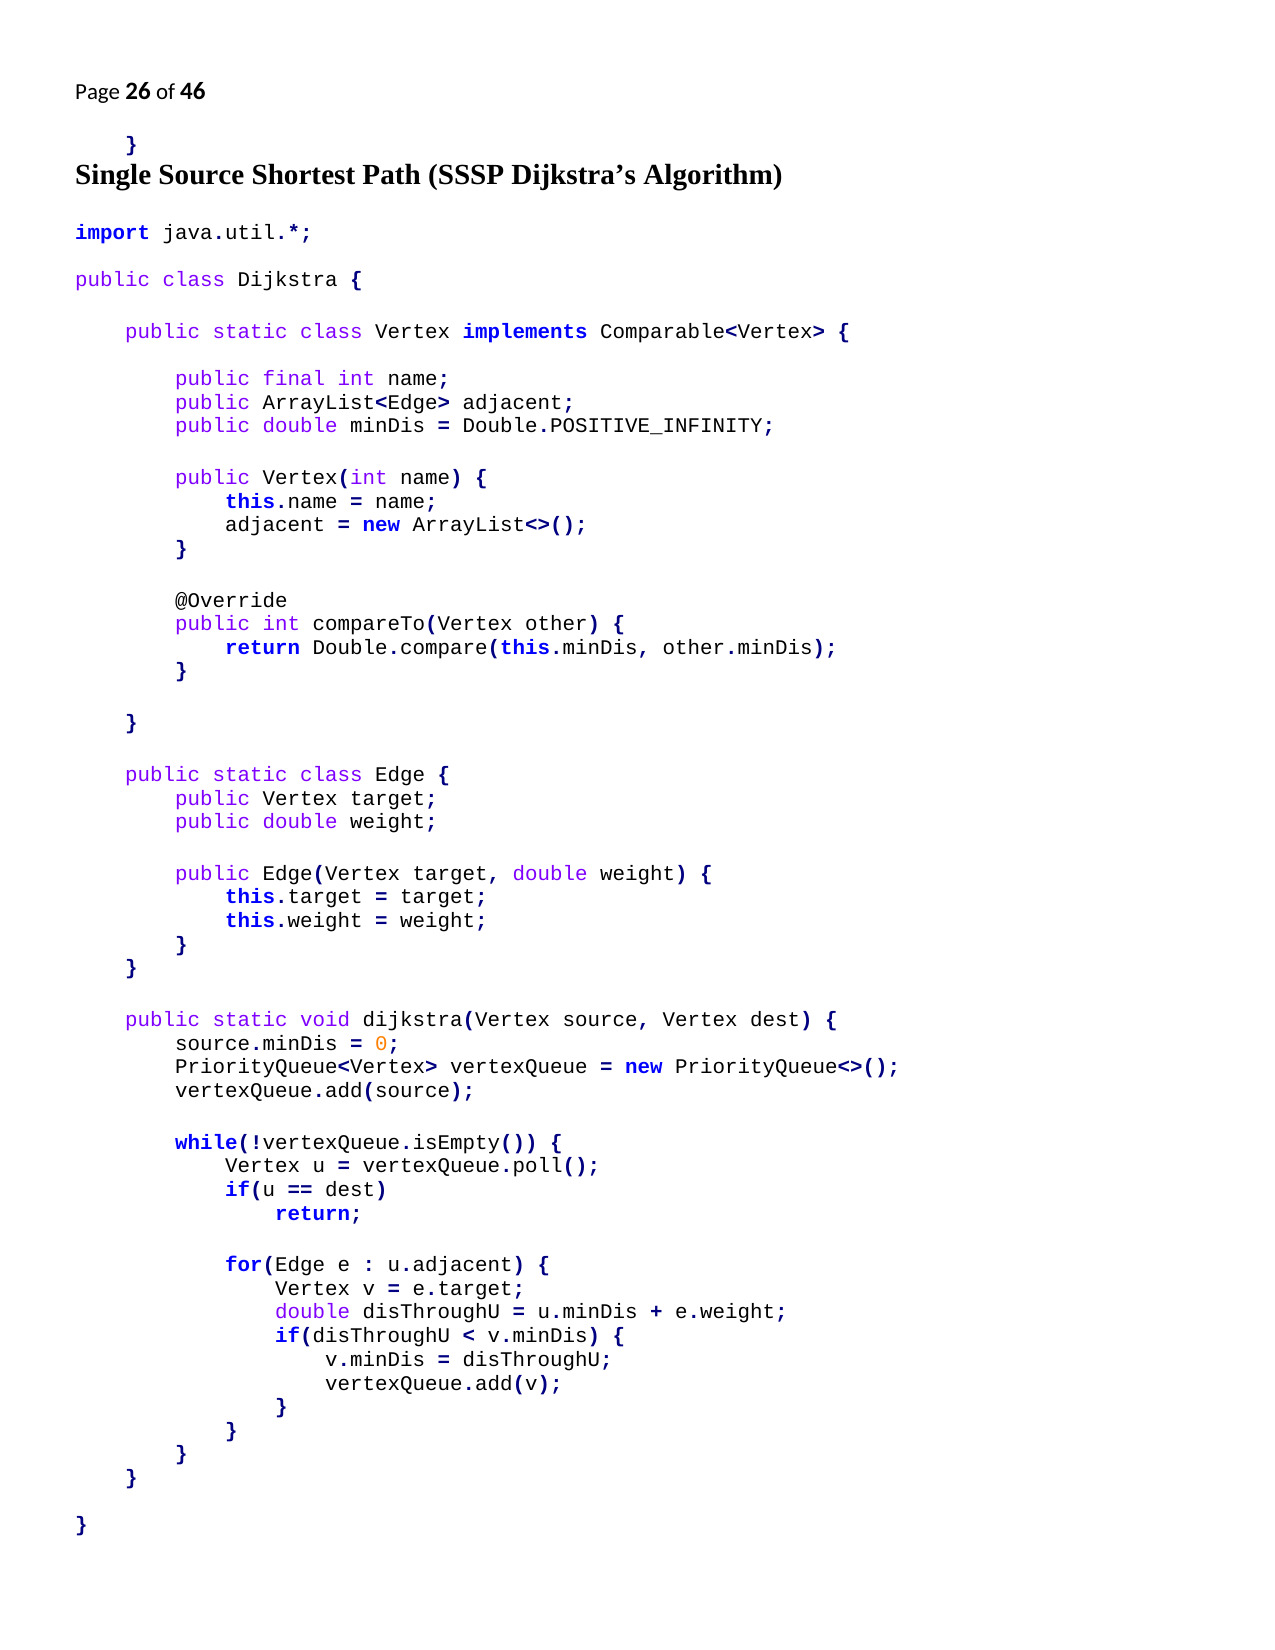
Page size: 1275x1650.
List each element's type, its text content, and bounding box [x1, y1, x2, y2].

text } [75, 1420, 1200, 1443]
text } [75, 934, 1200, 957]
text vertexQueue.add(v); [75, 1372, 1200, 1396]
text } [75, 133, 1200, 157]
text double disThroughU = u.minDis + e.weight; [75, 1302, 1200, 1325]
text } [75, 1443, 1200, 1467]
text if(u == dest) [75, 1179, 1200, 1203]
text Vertex u = vertexQueue.poll(); [75, 1155, 1200, 1179]
text return Double.compare(this.minDis, other.minDis); [75, 637, 1200, 661]
text public Vertex(int name) { [75, 467, 1200, 491]
text while(!vertexQueue.isEmpty()) { [75, 1132, 1200, 1155]
text public int compareTo(Vertex other) { [75, 613, 1200, 637]
text adjacent = new ArrayList<>(); [75, 514, 1200, 538]
text Vertex v = e.target; [75, 1278, 1200, 1302]
text public class Dijkstra { [75, 269, 1200, 293]
text return; [75, 1203, 1200, 1226]
text public final int name; [75, 368, 1200, 392]
text v.minDis = disThroughU; [75, 1349, 1200, 1372]
text if(disThroughU < v.minDis) { [75, 1325, 1200, 1349]
text public double minDis = Double.POSITIVE_INFINITY; [75, 415, 1200, 439]
text } [75, 538, 1200, 562]
text public double weight; [75, 811, 1200, 835]
text for(Edge e : u.adjacent) { [75, 1254, 1200, 1278]
text public static void dijkstra(Vertex source, Vertex dest) { [75, 1009, 1200, 1033]
text @Override [75, 589, 1200, 613]
text } [75, 1467, 1200, 1491]
text } [75, 1396, 1200, 1420]
text this.name = name; [75, 491, 1200, 514]
text this.target = target; [75, 886, 1200, 910]
text } [75, 712, 1200, 736]
text this.weight = weight; [75, 910, 1200, 934]
text source.minDis = 0; [75, 1033, 1200, 1056]
text Single Source Shortest Path (SSSP Dijkstra’s Algorithm) [75, 157, 1200, 191]
text public static class Vertex implements Comparable<Vertex> { [75, 321, 1200, 344]
text public Vertex target; [75, 787, 1200, 811]
text } [75, 661, 1200, 684]
text } [75, 1514, 1200, 1538]
text } [75, 957, 1200, 981]
text vertexQueue.add(source); [75, 1080, 1200, 1104]
text public static class Edge { [75, 764, 1200, 787]
text public Edge(Vertex target, double weight) { [75, 863, 1200, 886]
text public ArrayList<Edge> adjacent; [75, 392, 1200, 415]
text PriorityQueue<Vertex> vertexQueue = new PriorityQueue<>(); [75, 1056, 1200, 1080]
text import java.util.*; [75, 222, 1200, 245]
